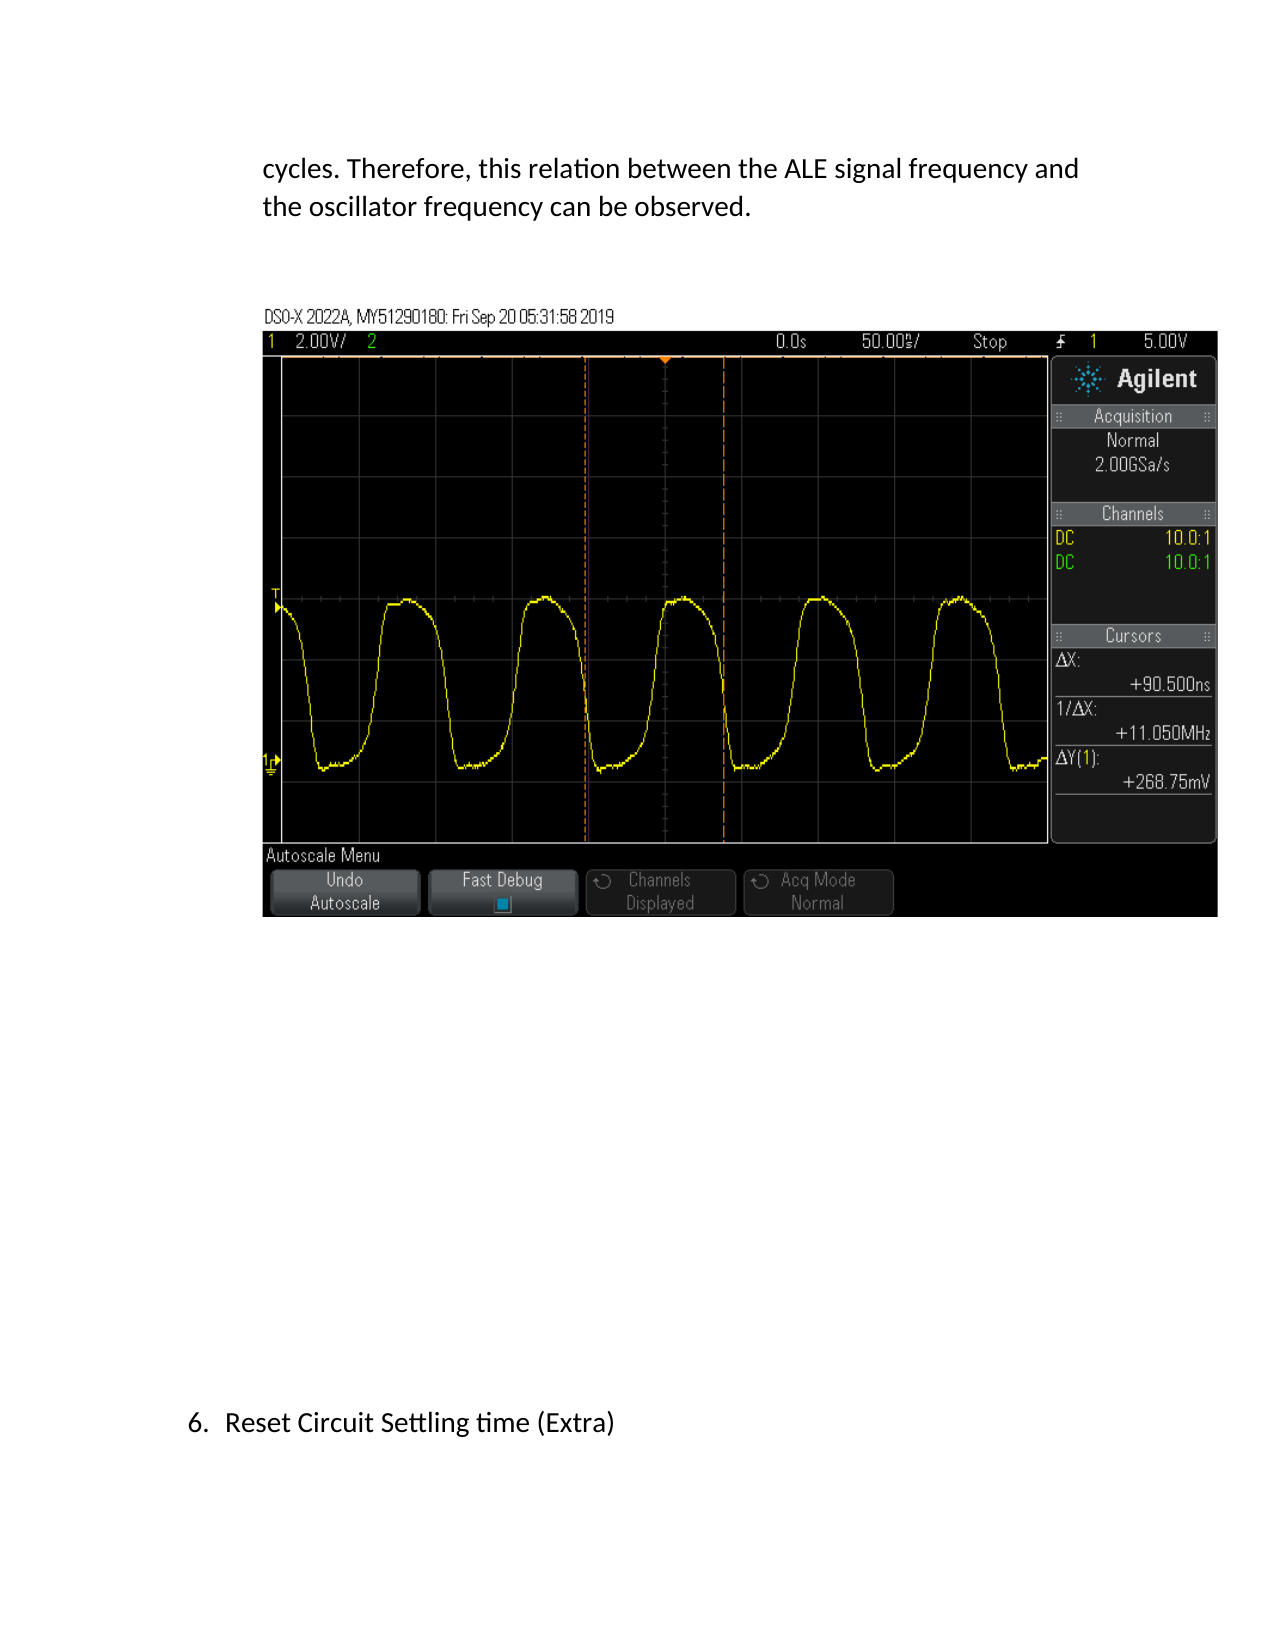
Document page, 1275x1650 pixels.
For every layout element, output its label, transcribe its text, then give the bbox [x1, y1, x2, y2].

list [225, 150, 1125, 224]
list Reset Circuit Settling time (Extra) [187, 1404, 1125, 1440]
picture [262, 303, 1218, 917]
